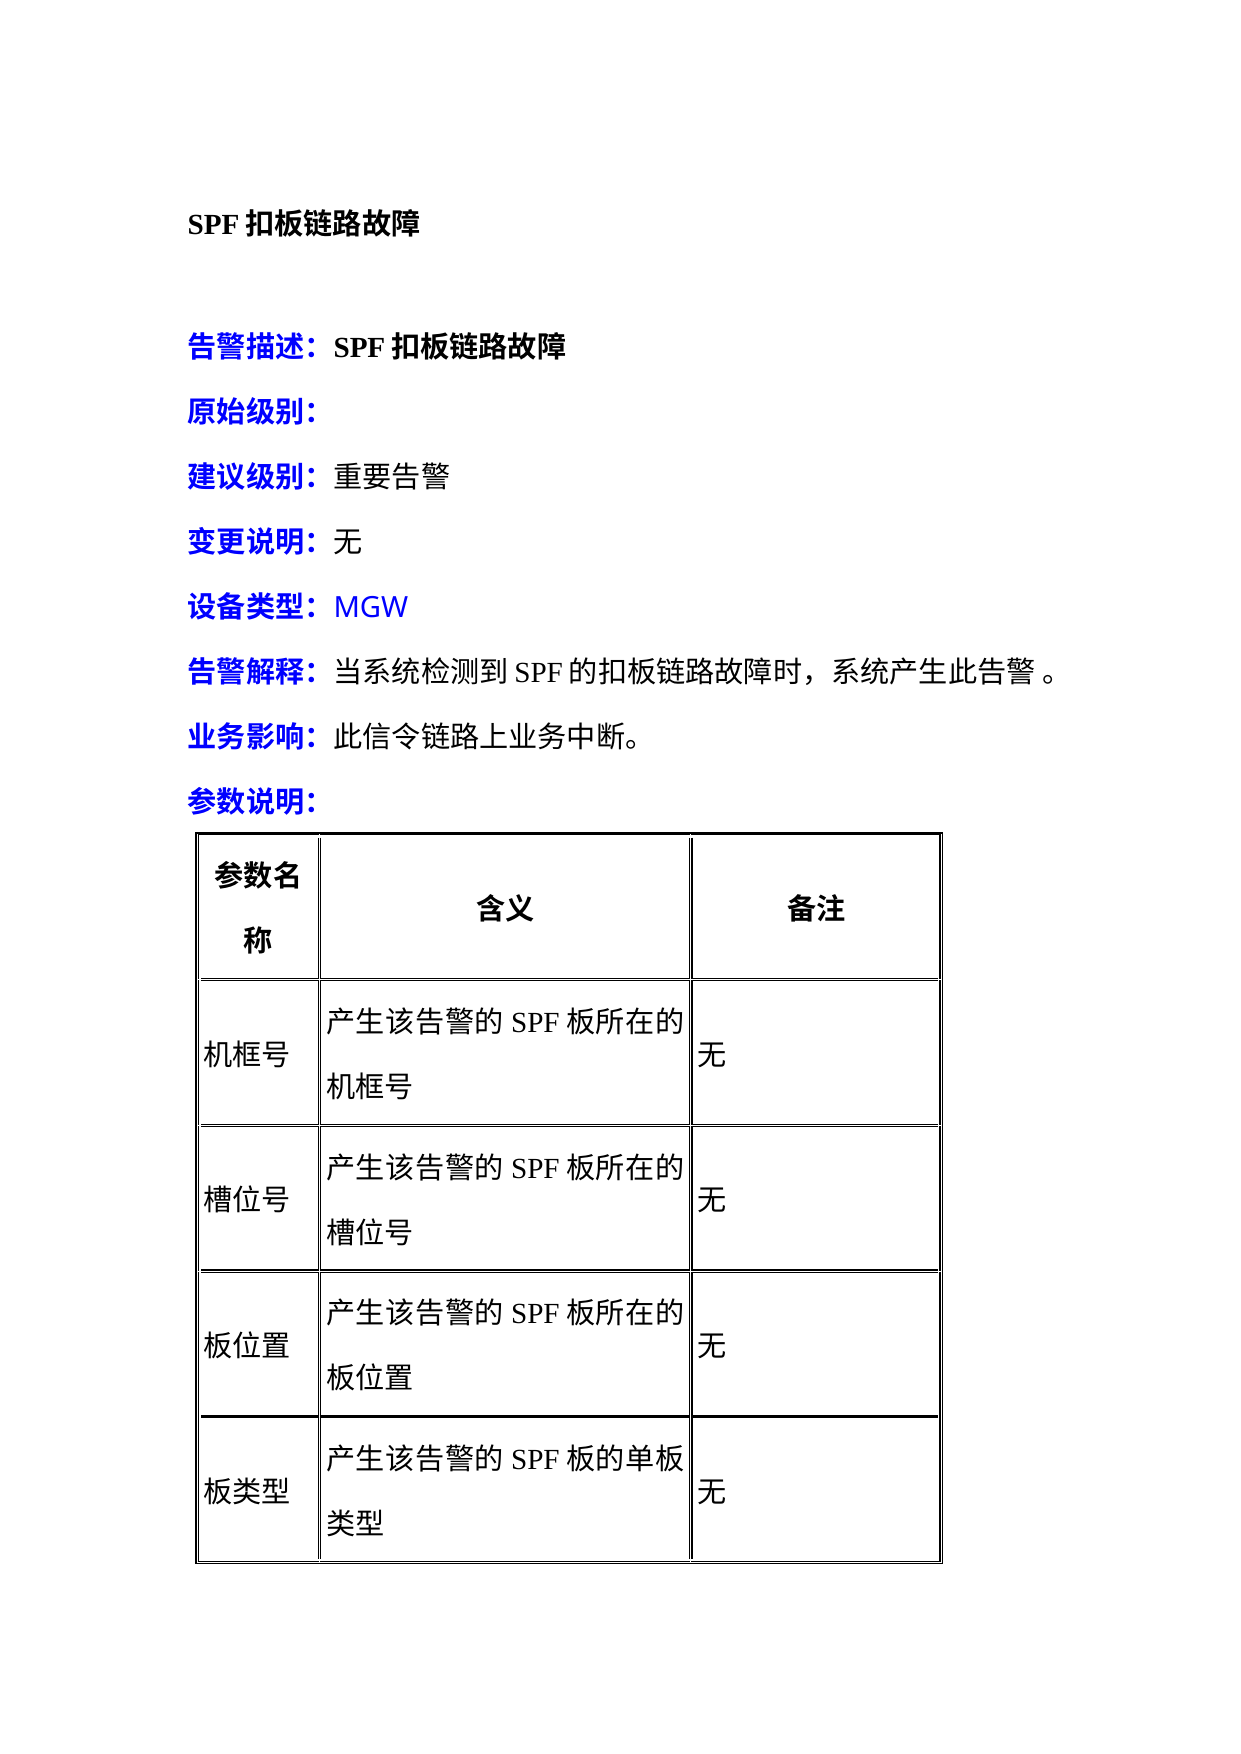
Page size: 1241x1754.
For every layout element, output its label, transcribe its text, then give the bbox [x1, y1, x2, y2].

table_cell 产生该告警的SPF板所在的槽位号 [321, 1127, 689, 1269]
table_cell 产生该告警的SPF板的单板类型 [320, 1415, 691, 1561]
text 业务影响：此信令链路上业务中断。 [187, 702, 1053, 767]
subtitle SPF扣板链路故障 [187, 189, 1053, 254]
table_header 含义 [320, 834, 691, 978]
table_header 参数名称 [199, 835, 319, 978]
table_cell 板类型 [199, 1415, 319, 1561]
text 原始级别： [187, 377, 1053, 442]
text 变更说明：无 [187, 507, 1053, 572]
text 建议级别：重要告警 [187, 442, 1053, 507]
text 设备类型：MGW [187, 572, 1053, 637]
text 参数说明： [187, 767, 1053, 832]
table_cell 产生该告警的SPF板所在的板位置 [321, 1273, 689, 1415]
table_cell 无 [691, 1415, 939, 1561]
table_cell 槽位号 [199, 1124, 318, 1269]
table_cell 无 [691, 978, 941, 1123]
table_cell 无 [693, 1269, 940, 1415]
table_cell 无 [693, 1124, 940, 1269]
table_cell 产生该告警的SPF板所在的机框号 [321, 981, 689, 1123]
table_header 备注 [691, 835, 939, 978]
text 告警描述：SPF扣板链路故障 [187, 312, 1053, 377]
table_cell 机框号 [197, 978, 319, 1123]
table_cell 板位置 [199, 1269, 318, 1415]
text 告警解释：当系统检测到SPF的扣板链路故障时，系统产生此告警 。 [187, 637, 1053, 702]
